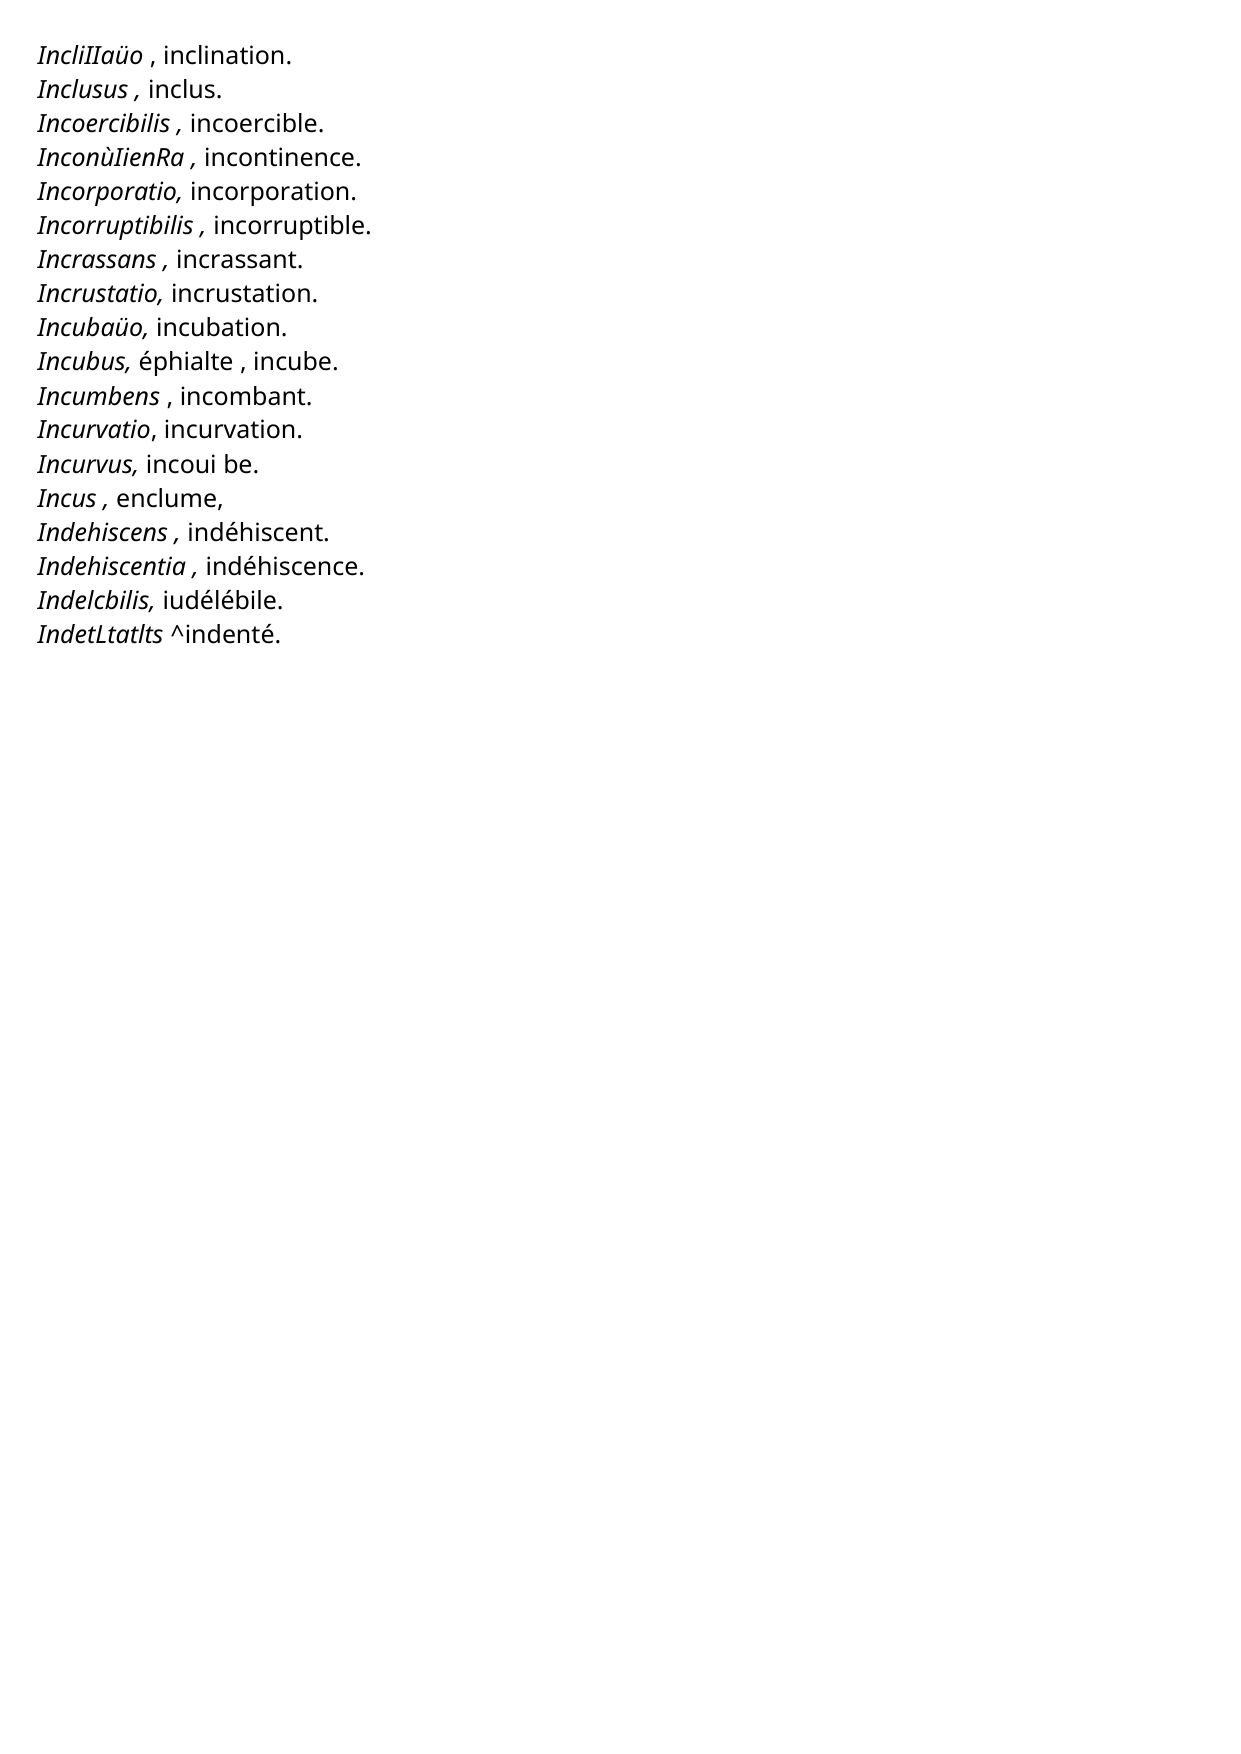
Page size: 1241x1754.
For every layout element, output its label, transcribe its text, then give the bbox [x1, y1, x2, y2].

text IndetLtatlts ^indenté. [37, 617, 1203, 651]
text Incus , enclume, Indehiscens , indéhiscent. Indehiscentia , indéhiscence. Indelcbilis, iudélébile. [37, 480, 1203, 617]
text Incubus, éphialte , incube. Incumbens , incombant. Incurvatio, incurvation. Incurvus, incoui be. [37, 344, 1203, 480]
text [37, 37, 1203, 106]
text Incoercibilis , incoercible. InconùIienRa , incontinence. Incorporatio, incorporation. Incorruptibilis , incorruptible. Incrassans , incrassant. Incrustatio, incrustation. Incubaüo, incubation. [37, 106, 1203, 344]
